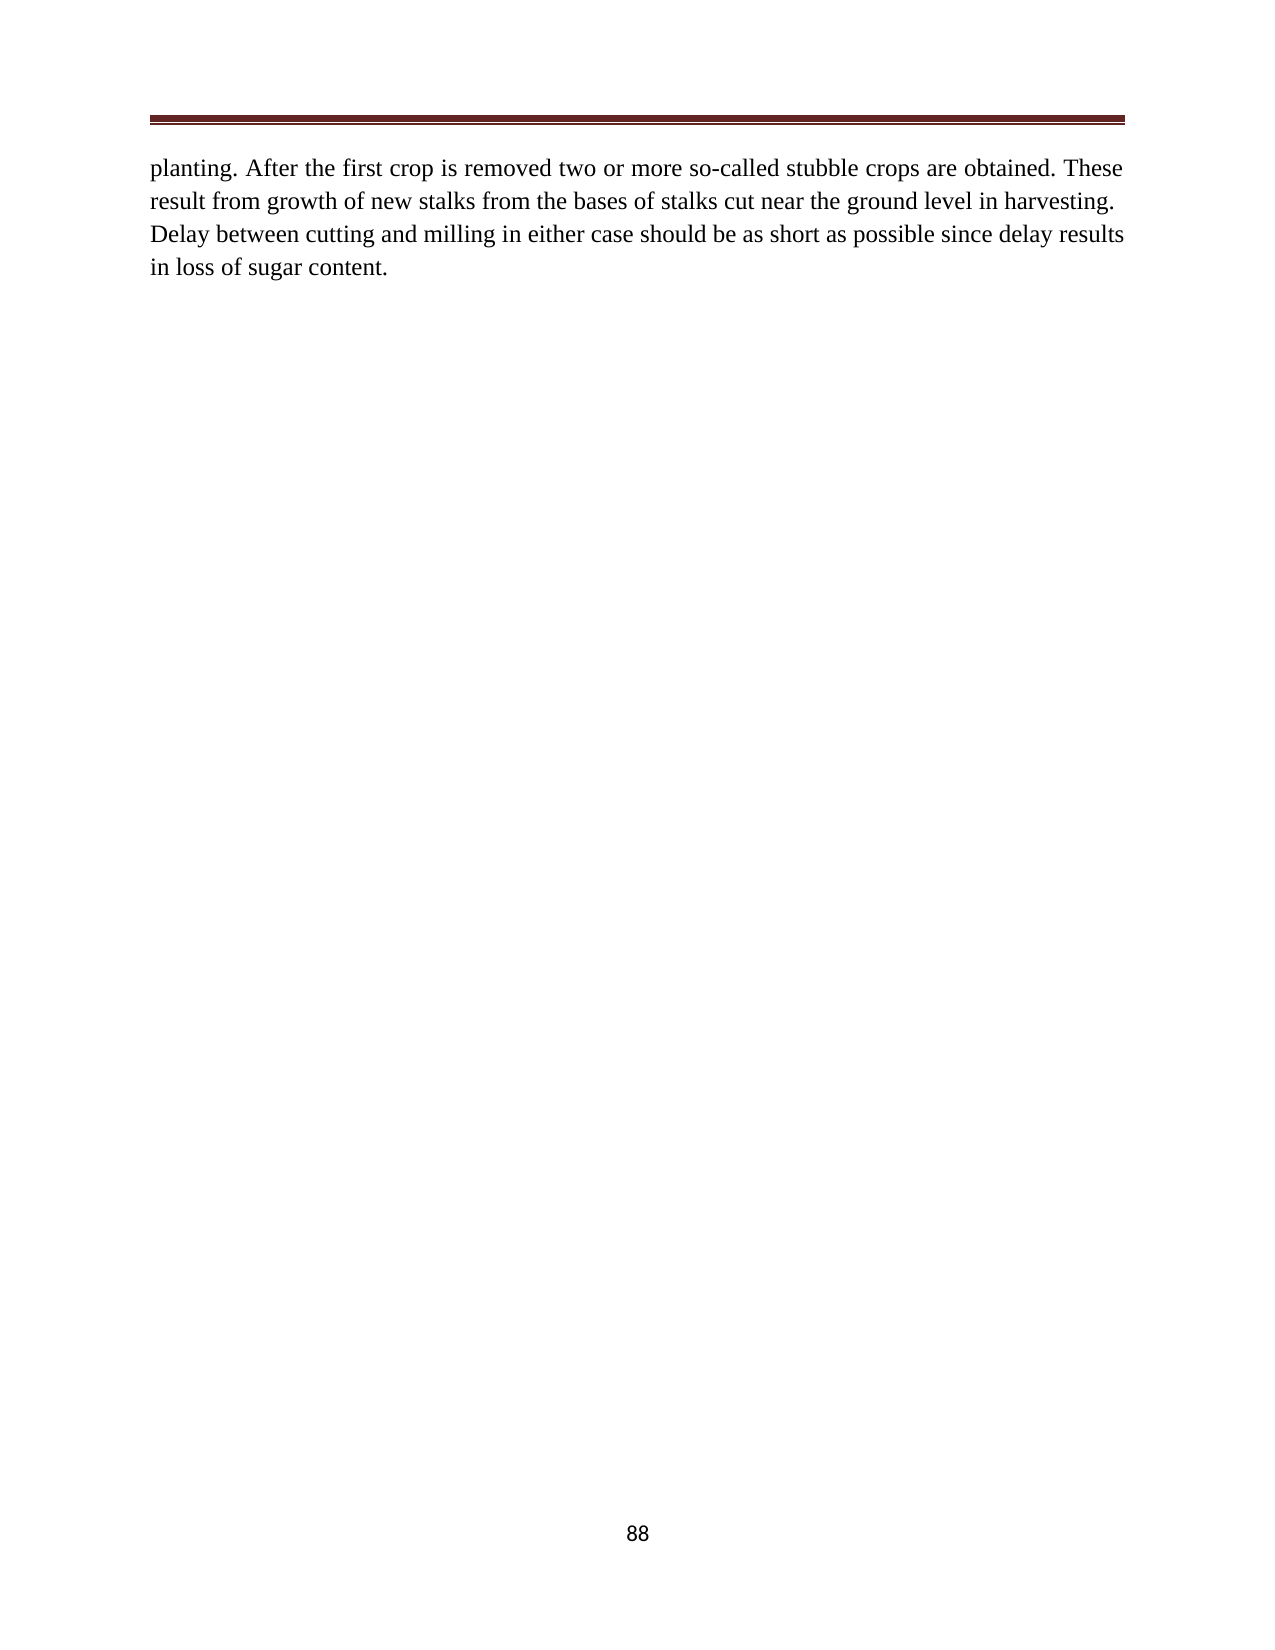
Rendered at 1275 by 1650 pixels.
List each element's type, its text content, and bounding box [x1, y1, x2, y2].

text Delay between cutting and milling in either case should be as short as possible since delay results in loss of sugar content. [150, 219, 1125, 281]
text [150, 153, 1125, 214]
